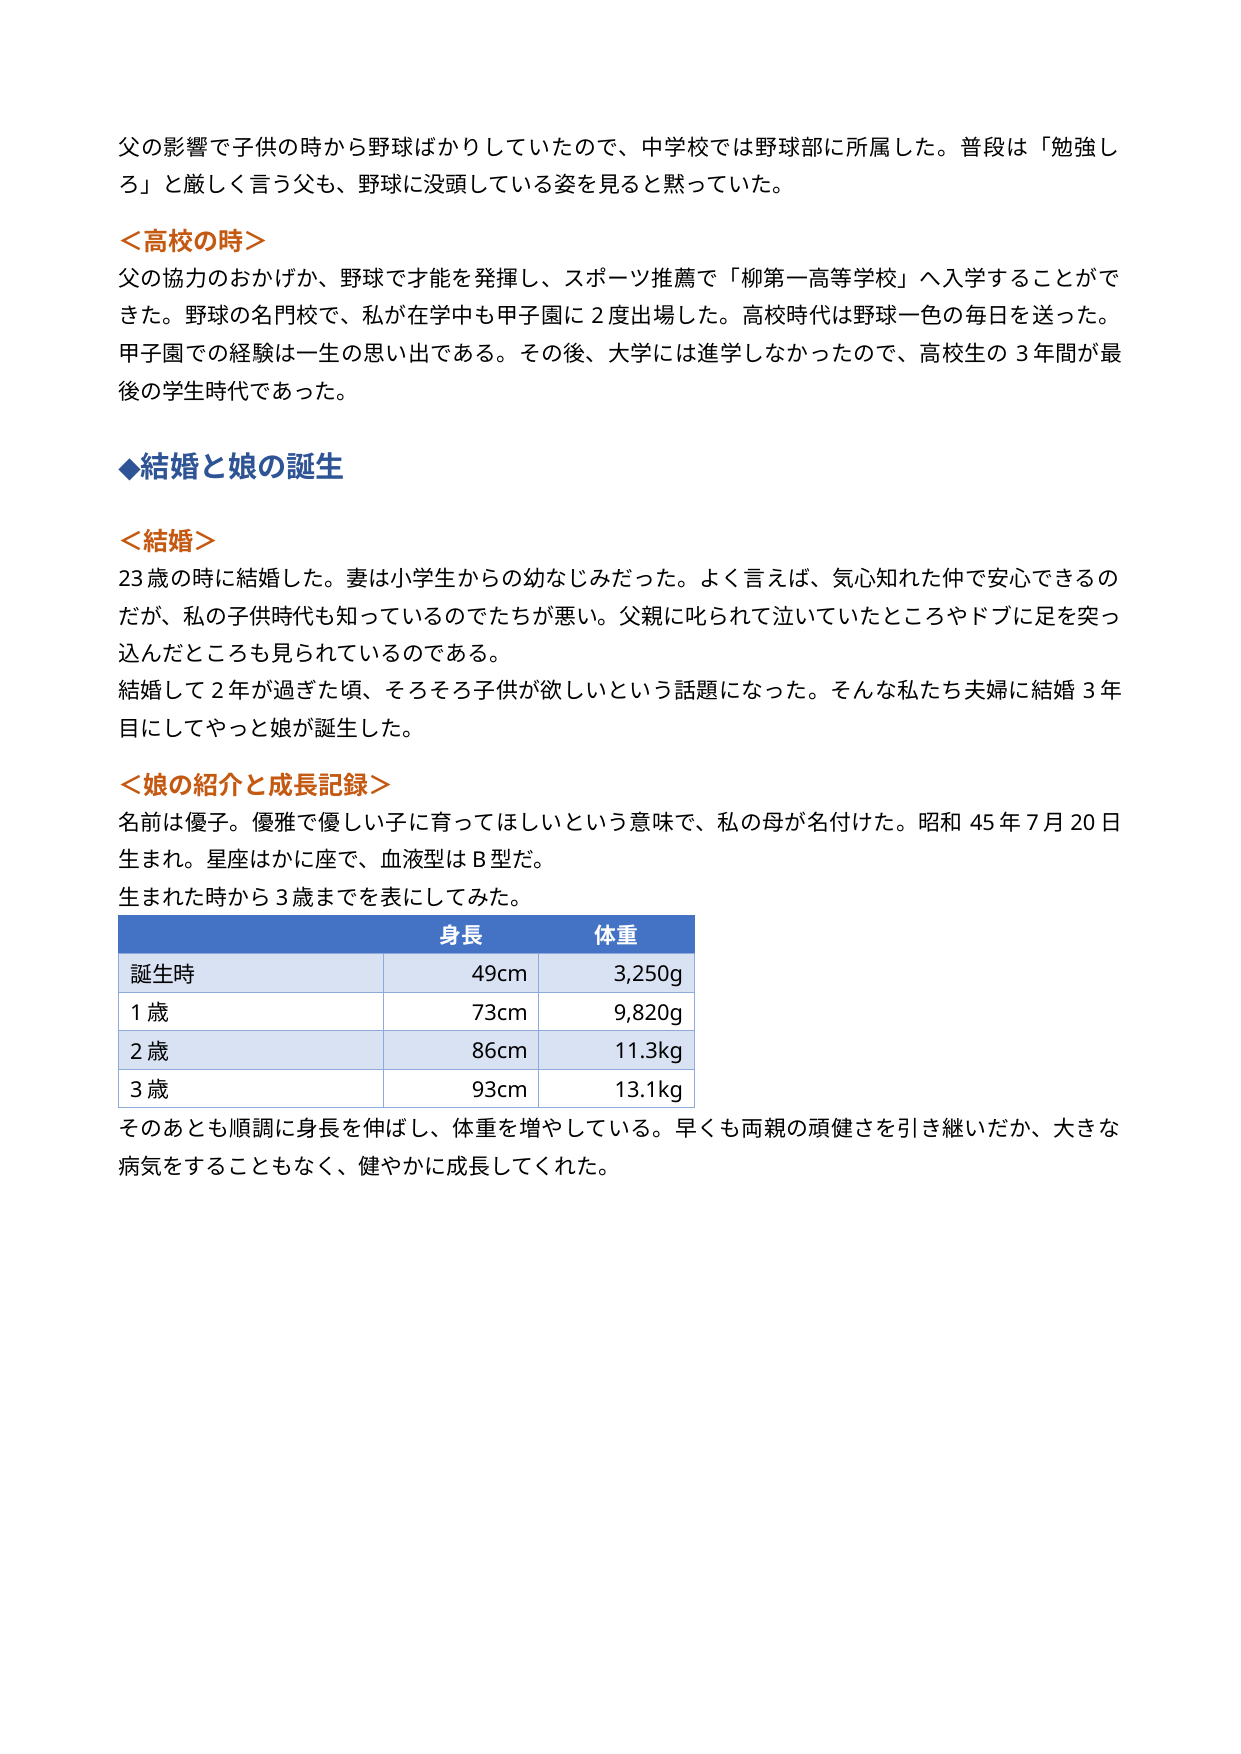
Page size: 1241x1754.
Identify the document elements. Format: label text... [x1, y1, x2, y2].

text そのあとも順調に身長を伸ばし、体重を増やしている。早くも両親の頑健さを引き継いだか、大きな病気をすることもなく、健やかに成長してくれた。 [118, 1108, 1122, 1183]
text 生まれた時から3歳までを表にしてみた。 [118, 877, 1122, 914]
text ＜高校の時＞ [118, 221, 1122, 258]
table_cell 2歳 [119, 1031, 383, 1069]
table_cell 11.3kg [539, 1031, 694, 1069]
table_cell 3,250g [539, 954, 694, 992]
table_cell 86cm [384, 1031, 538, 1069]
text 23歳の時に結婚した。妻は小学生からの幼なじみだった。よく言えば、気心知れた仲で安心できるのだが、私の子供時代も知っているのでたちが悪い。父親に叱られて泣いていたところやドブに足を突っ込んだところも見られているのである。 [118, 558, 1122, 671]
subtitle ◆結婚と娘の誕生 [118, 427, 1122, 502]
text 名前は優子。優雅で優しい子に育ってほしいという意味で、私の母が名付けた。昭和45年7月20日生まれ。星座はかに座で、血液型はB型だ。 [118, 802, 1122, 877]
table_header [119, 916, 383, 953]
table_cell 9,820g [539, 993, 694, 1030]
text ＜結婚＞ [118, 521, 1122, 558]
table_cell 1歳 [119, 993, 383, 1030]
table_cell 93cm [384, 1070, 538, 1107]
table_cell 3歳 [119, 1070, 383, 1107]
table_cell 13.1kg [539, 1070, 694, 1107]
text ＜娘の紹介と成長記録＞ [118, 764, 1122, 802]
text 父の協力のおかげか、野球で才能を発揮し、スポーツ推薦で「柳第一高等学校」へ入学することができた。野球の名門校で、私が在学中も甲子園に2度出場した。高校時代は野球一色の毎日を送った。甲子園での経験は一生の思い出である。その後、大学には進学しなかったので、高校生の3年間が最後の学生時代であった。 [118, 258, 1122, 408]
table_cell 誕生時 [119, 954, 383, 992]
table_cell 49cm [384, 954, 538, 992]
table_header 身長 [384, 916, 538, 953]
text 結婚して2年が過ぎた頃、そろそろ子供が欲しいという話題になった。そんな私たち夫婦に結婚3年目にしてやっと娘が誕生した。 [118, 671, 1122, 746]
table_cell 73cm [384, 993, 538, 1030]
text 父の影響で子供の時から野球ばかりしていたので、中学校では野球部に所属した。普段は「勉強しろ」と厳しく言う父も、野球に没頭している姿を見ると黙っていた。 [118, 127, 1122, 202]
table_header 体重 [539, 916, 694, 953]
